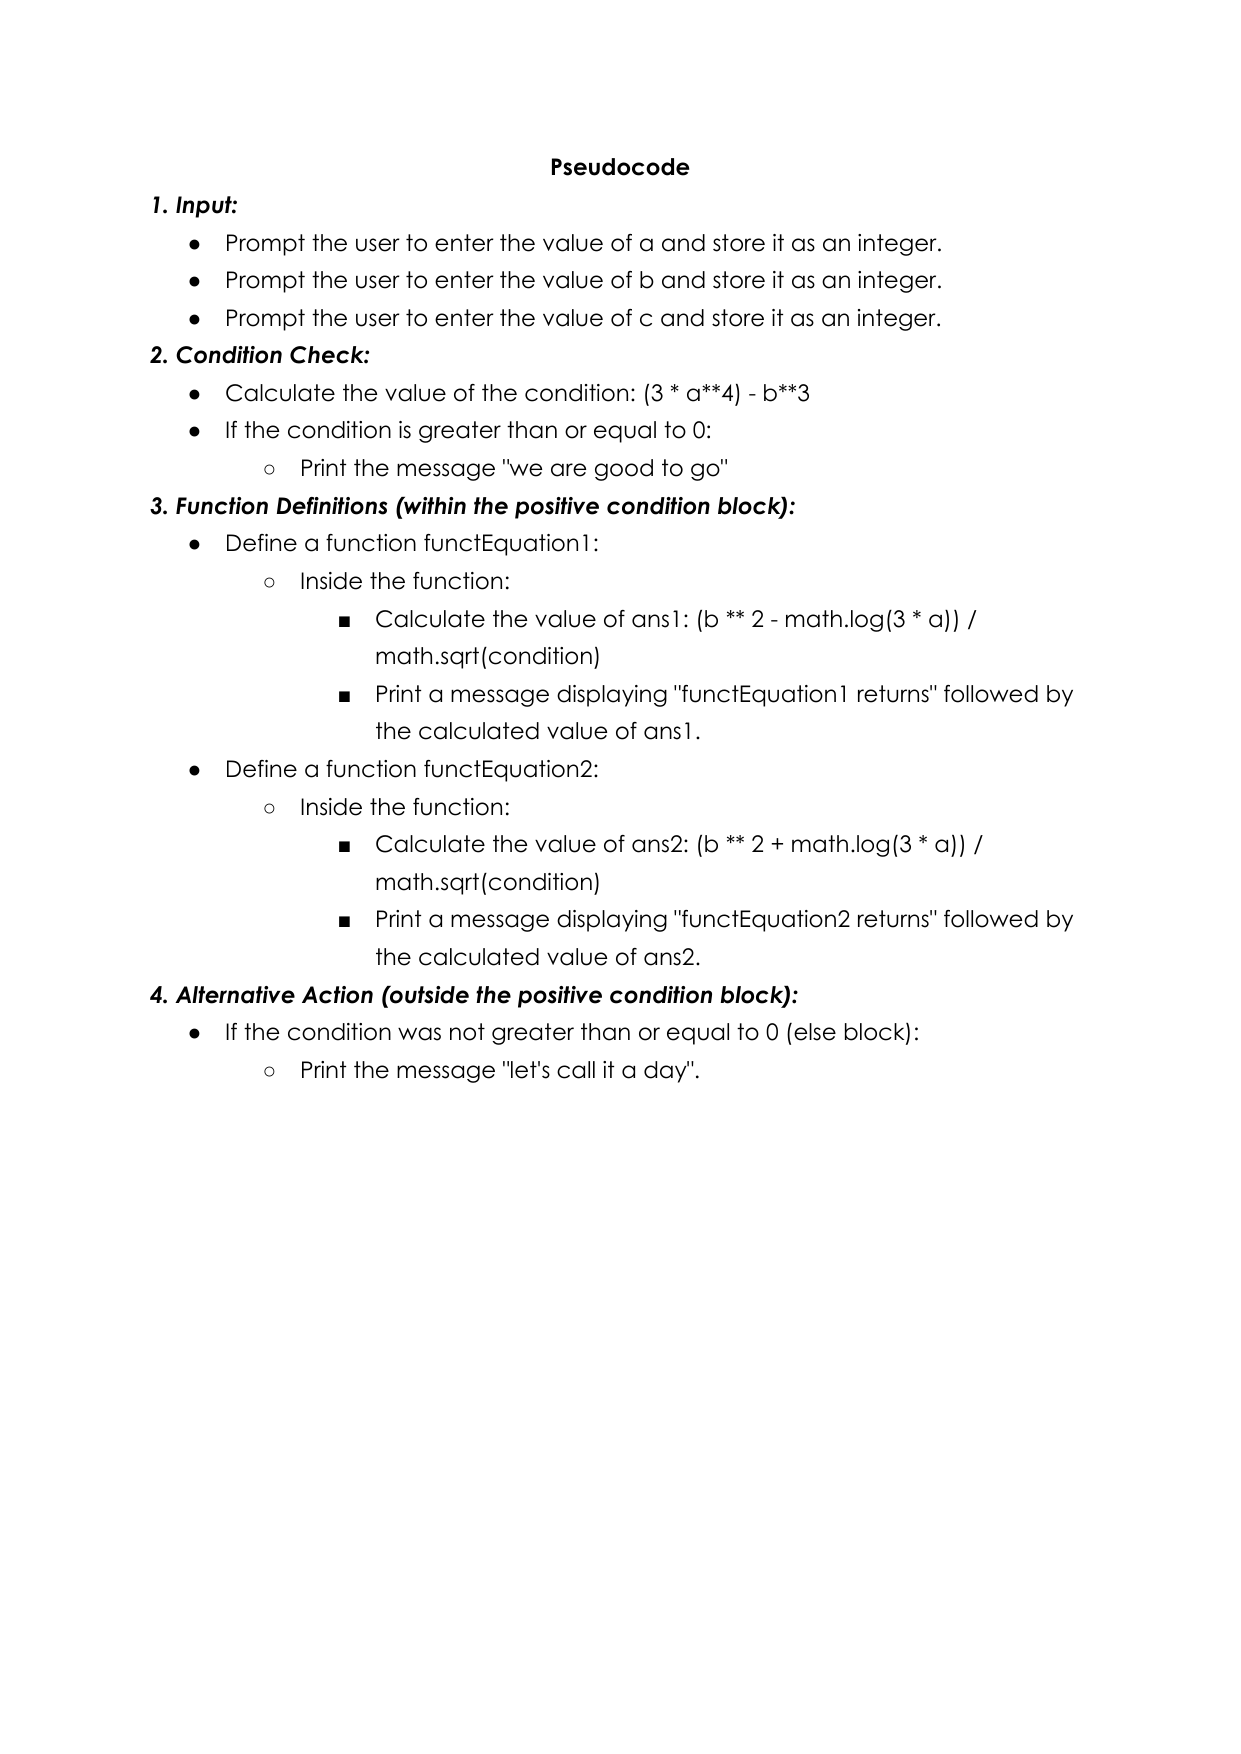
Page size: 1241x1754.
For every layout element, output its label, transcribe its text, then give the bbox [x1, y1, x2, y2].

list Prompt the user to enter the value of a and store it as an integer. [187, 225, 1090, 258]
list Print a message displaying "functEquation2 returns" followed by the calculated value of ans2. [337, 902, 1090, 972]
text 4. Alternative Action (outside the positive condition block): [150, 977, 1090, 1010]
list Define a function functEquation1: [187, 526, 1090, 559]
list Inside the function: [262, 564, 1090, 596]
list Calculate the value of ans2: (b ** 2 + math.log(3 * a)) / math.sqrt(condition) [337, 827, 1090, 897]
list Inside the function: [262, 789, 1090, 822]
list Define a function functEquation2: [187, 752, 1090, 784]
list Prompt the user to enter the value of c and store it as an integer. [187, 300, 1090, 333]
text 1. Input: [150, 188, 1090, 220]
text Pseudocode [150, 150, 1090, 183]
list Calculate the value of the condition: (3 * a**4) - b**3 [187, 376, 1090, 408]
list If the condition was not greater than or equal to 0 (else block): [187, 1015, 1090, 1048]
text 3. Function Definitions (within the positive condition block): [150, 488, 1090, 521]
list Print a message displaying "functEquation1 returns" followed by the calculated value of ans1. [337, 676, 1090, 747]
list Prompt the user to enter the value of b and store it as an integer. [187, 263, 1090, 296]
list Print the message "we are good to go" [262, 451, 1090, 483]
list If the condition is greater than or equal to 0: [187, 413, 1090, 446]
list Calculate the value of ans1: (b ** 2 - math.log(3 * a)) / math.sqrt(condition) [337, 601, 1090, 672]
list Print the message "let's call it a day". [262, 1052, 1090, 1085]
text 2. Condition Check: [150, 338, 1090, 371]
